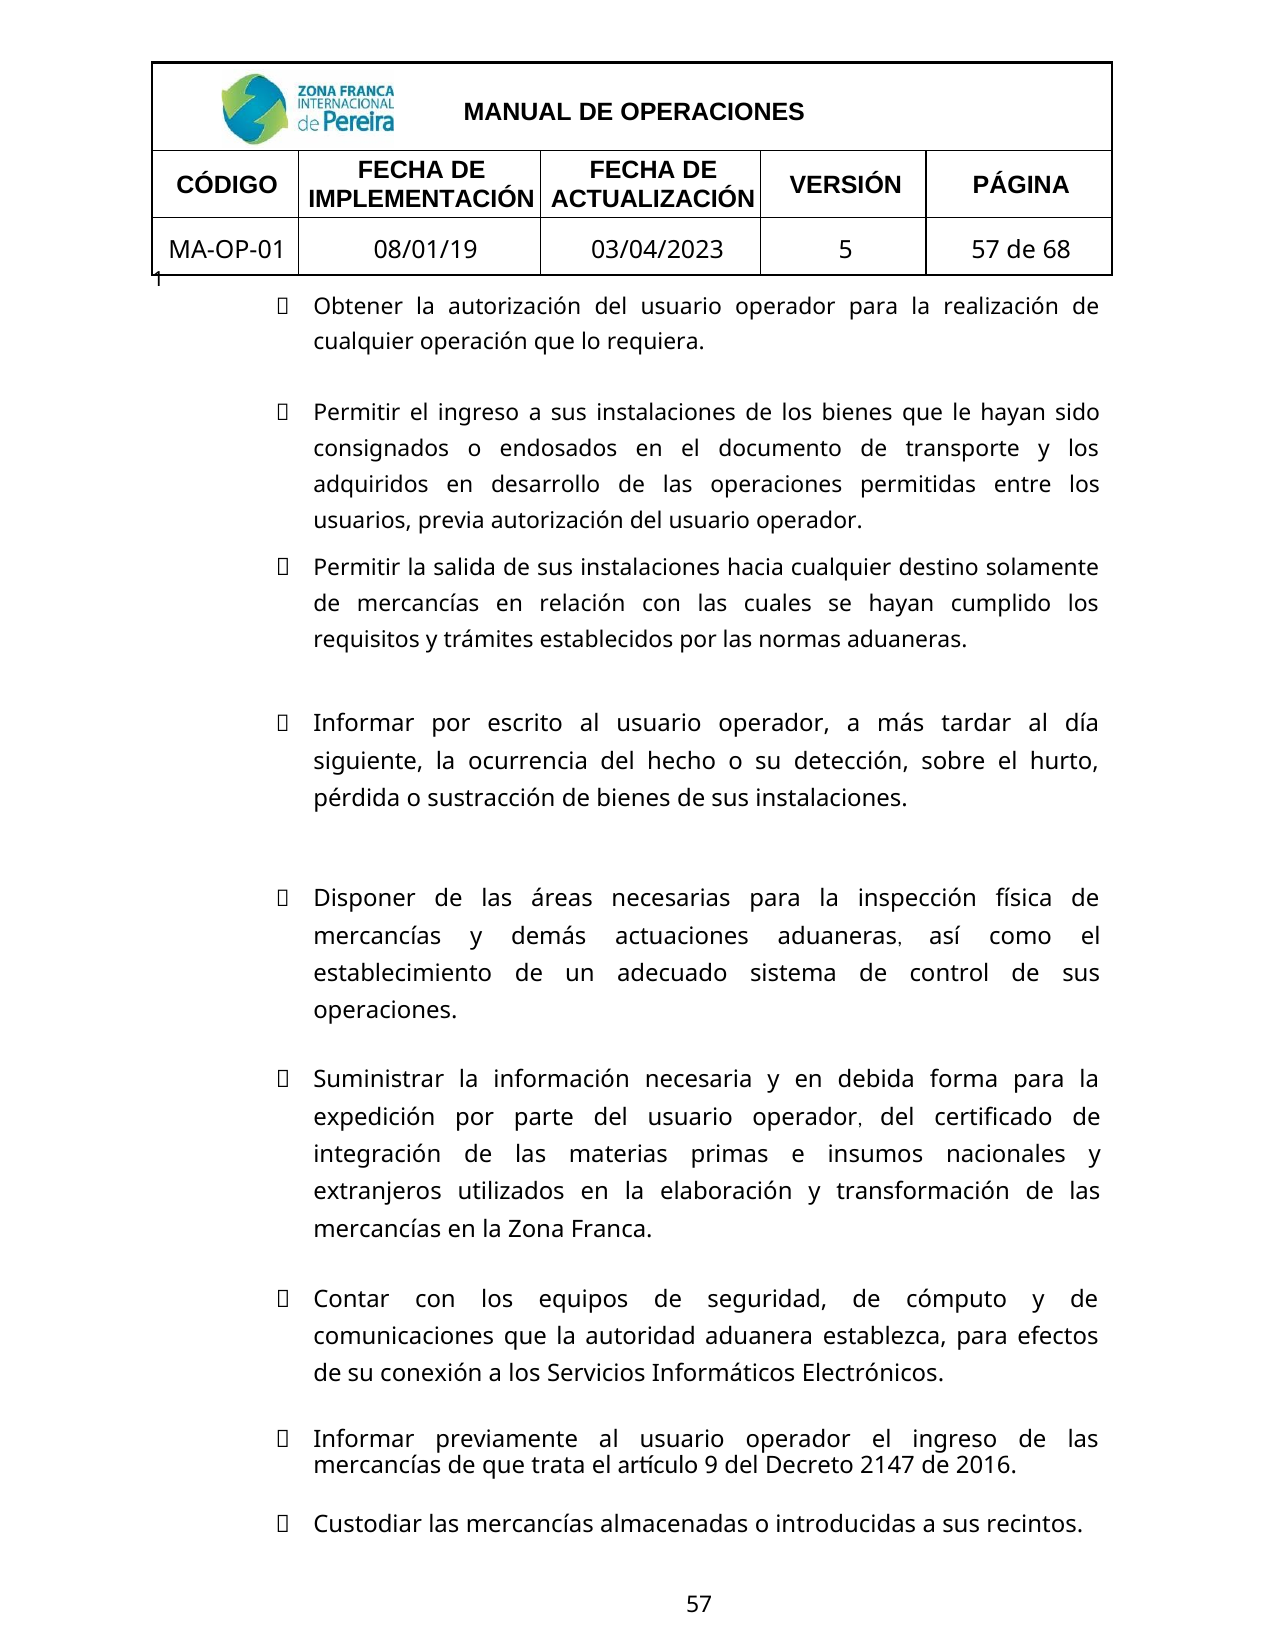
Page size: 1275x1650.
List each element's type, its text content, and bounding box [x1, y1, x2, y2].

list Custodiar las mercancías almacenadas o introducidas a sus recintos. [275, 1512, 1099, 1538]
list Informar previamente al usuario operador el ingreso de las mercancías de que trata el artículo 9 del Decreto 2147 de 2016. [275, 1426, 1099, 1479]
list Informar por escrito al usuario operador, a más tardar al día siguiente, la ocurrencia del hecho o su detección, sobre el hurto, pérdida o sustracción de bienes de sus instalaciones. [276, 706, 1100, 813]
list Permitir la salida de sus instalaciones hacia cualquier destino solamente de mercancías en relación con las cuales se hayan cumplido los requisitos y trámites establecidos por las normas aduaneras. [276, 550, 1100, 654]
list Contar con los equipos de seguridad, de cómputo y de comunicaciones que la autoridad aduanera establezca, para efectos de su conexión a los Servicios Informáticos Electrónicos. [276, 1281, 1099, 1389]
list Obtener la autorización del usuario operador para la realización de cualquier operación que lo requiera. [276, 290, 1099, 356]
list Permitir el ingreso a sus instalaciones de los bienes que le hayan sido consignados o endosados en el documento de transporte y los adquiridos en desarrollo de las operaciones permitidas entre los usuarios, previa autorización del usuario operador. [276, 396, 1100, 535]
list Suministrar la información necesaria y en debida forma para la expedición por parte del usuario operador, del certificado de integración de las materias primas e insumos nacionales y extranjeros utilizados en la elaboración y transformación de las mercancías en la Zona Franca. [276, 1062, 1101, 1244]
picture [221, 69, 394, 148]
list Disponer de las áreas necesarias para la inspección física de mercancías y demás actuaciones aduaneras, así como el establecimiento de un adecuado sistema de control de sus operaciones. [276, 881, 1100, 1026]
